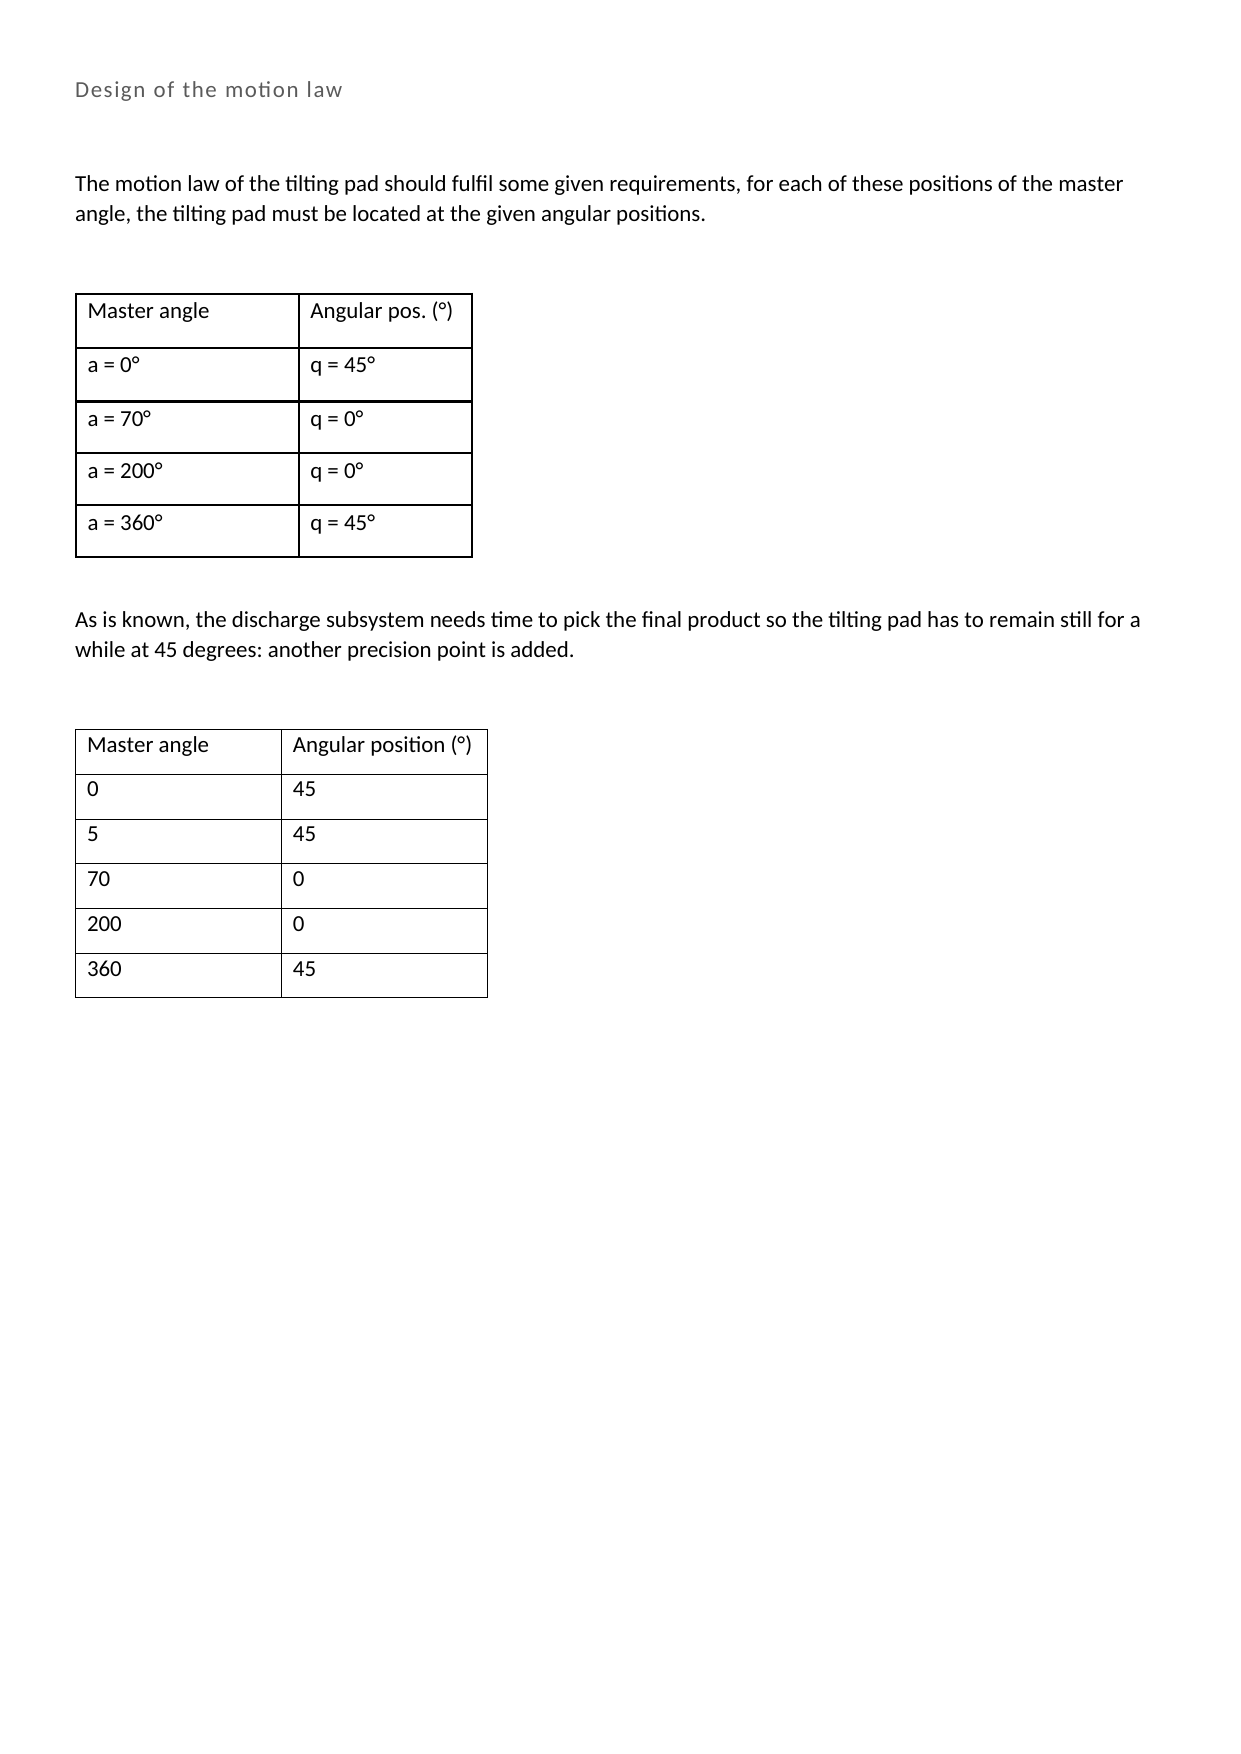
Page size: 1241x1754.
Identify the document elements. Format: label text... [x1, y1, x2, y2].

table_cell 5 [76, 820, 281, 863]
table_cell q = 45° [300, 506, 471, 556]
table_cell a = 70° [77, 403, 298, 452]
table_header Master angle [77, 295, 298, 347]
table_cell a = 360° [77, 506, 298, 556]
text As is known, the discharge subsystem needs time to pick the final product so the tilting pad has to remain still for a while at 45 degrees: another precision point is added. [75, 605, 1165, 663]
table_cell q = 0° [300, 454, 471, 504]
table_cell 45 [282, 820, 487, 863]
table_cell a = 0° [77, 349, 298, 400]
table_cell a = 200° [77, 454, 298, 504]
table_cell 200 [76, 909, 281, 953]
table_header Angular pos. (°) [300, 295, 471, 347]
table_header Angular position (°) [282, 730, 487, 773]
table_cell 0 [76, 775, 281, 818]
subtitle Design of the motion law [75, 75, 1165, 103]
table_cell 360 [76, 954, 281, 997]
table_header Master angle [76, 730, 281, 773]
table_cell 0 [282, 864, 487, 908]
text The motion law of the tilting pad should fulfil some given requirements, for each of these positions of the master angle, the tilting pad must be located at the given angular positions. [75, 169, 1165, 227]
table_cell q = 0° [300, 403, 471, 452]
table_cell 45 [282, 954, 487, 997]
table_cell 0 [282, 909, 487, 953]
table_cell q = 45° [300, 349, 471, 400]
table_cell 45 [282, 775, 487, 818]
table_cell 70 [76, 864, 281, 908]
